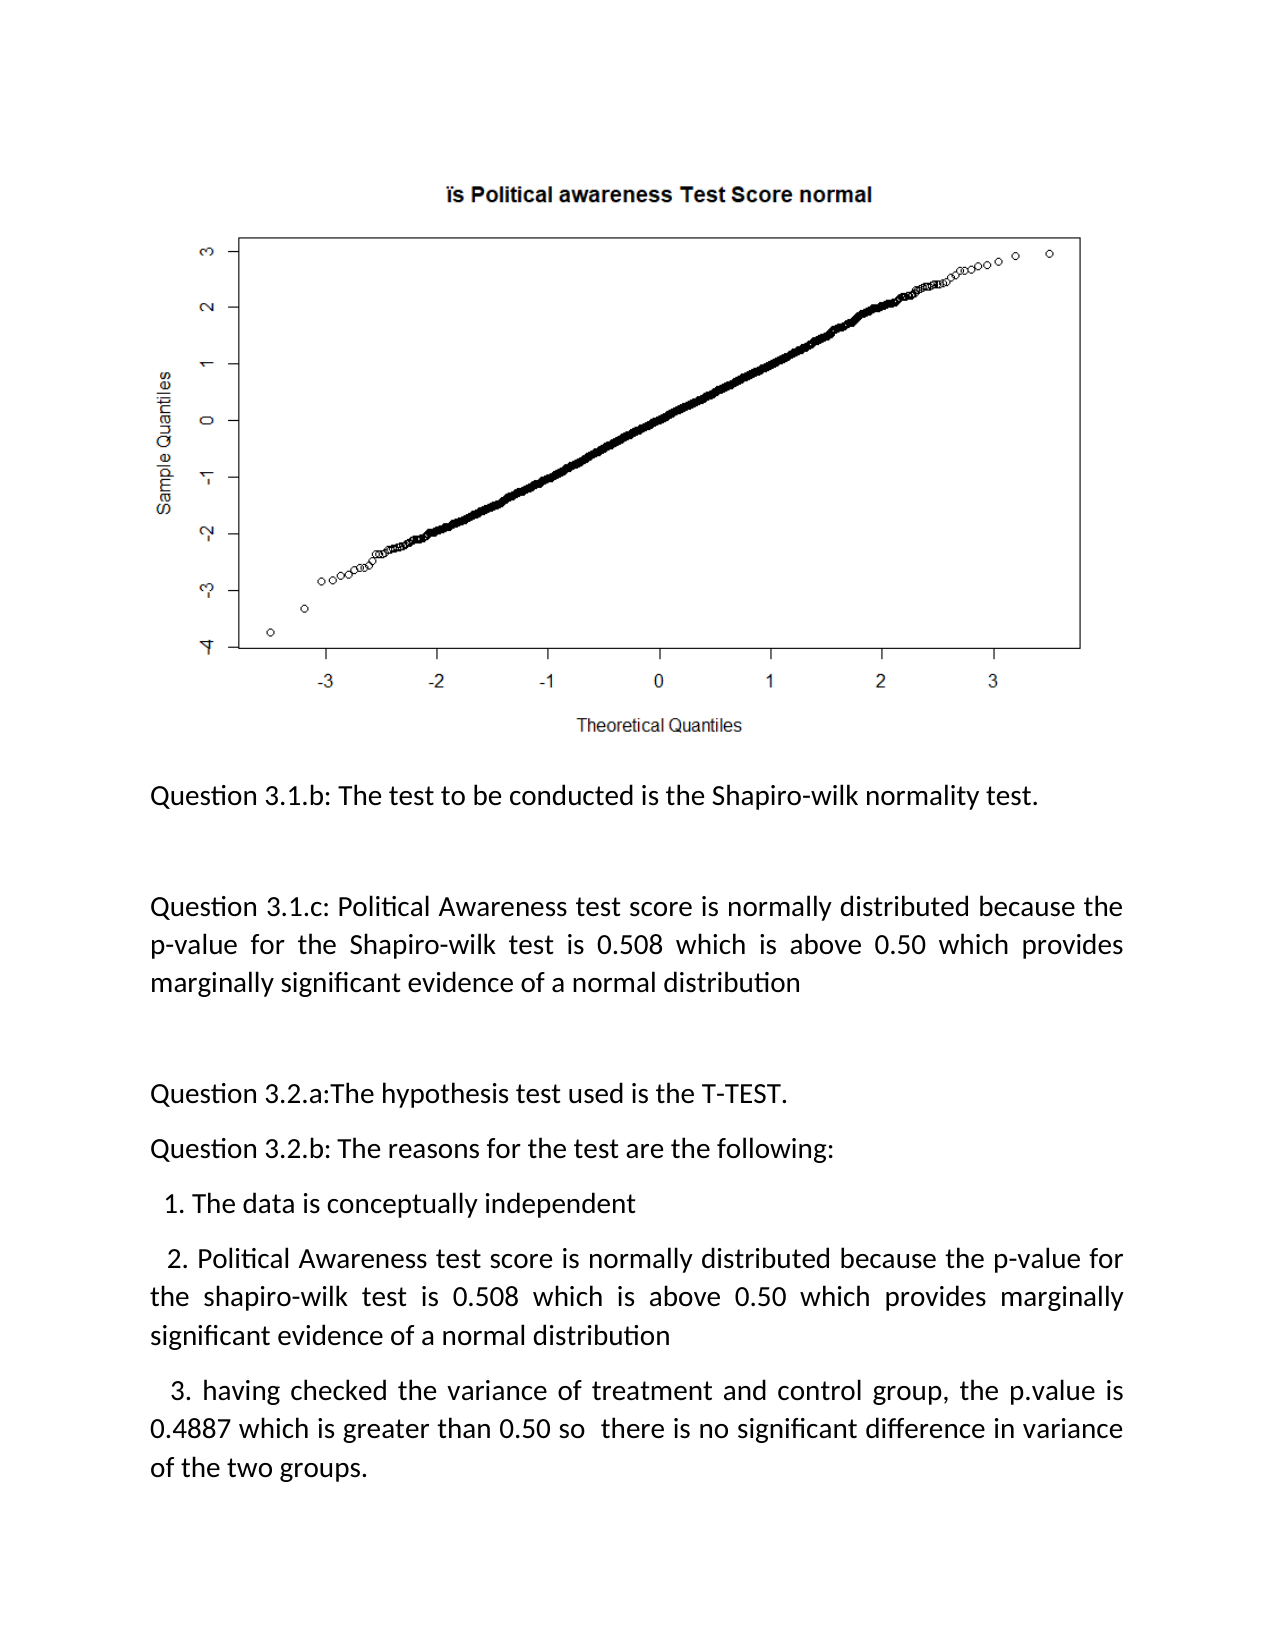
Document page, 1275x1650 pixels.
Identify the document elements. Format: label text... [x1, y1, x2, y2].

picture [150, 150, 1125, 759]
text Question 3.1.c: Political Awareness test score is normally distributed because the p-value for the Shapiro-wilk test is 0.508 which is above 0.50 which provides marginally significant evidence of a normal distribution [150, 888, 1125, 1000]
text 1. The data is conceptually independent [150, 1185, 1125, 1221]
text 3. having checked the variance of treatment and control group, the p.value is 0.4887 which is greater than 0.50 so there is no significant difference in variance of the two groups. [150, 1372, 1125, 1484]
text Question 3.2.a:The hypothesis test used is the T-TEST. [150, 1075, 1125, 1110]
text Question 3.2.b: The reasons for the test are the following: [150, 1130, 1125, 1165]
text 2. Political Awareness test score is normally distributed because the p-value for the shapiro-wilk test is 0.508 which is above 0.50 which provides marginally significant evidence of a normal distribution [150, 1240, 1125, 1352]
text Question 3.1.b: The test to be conducted is the Shapiro-wilk normality test. [150, 777, 1125, 813]
